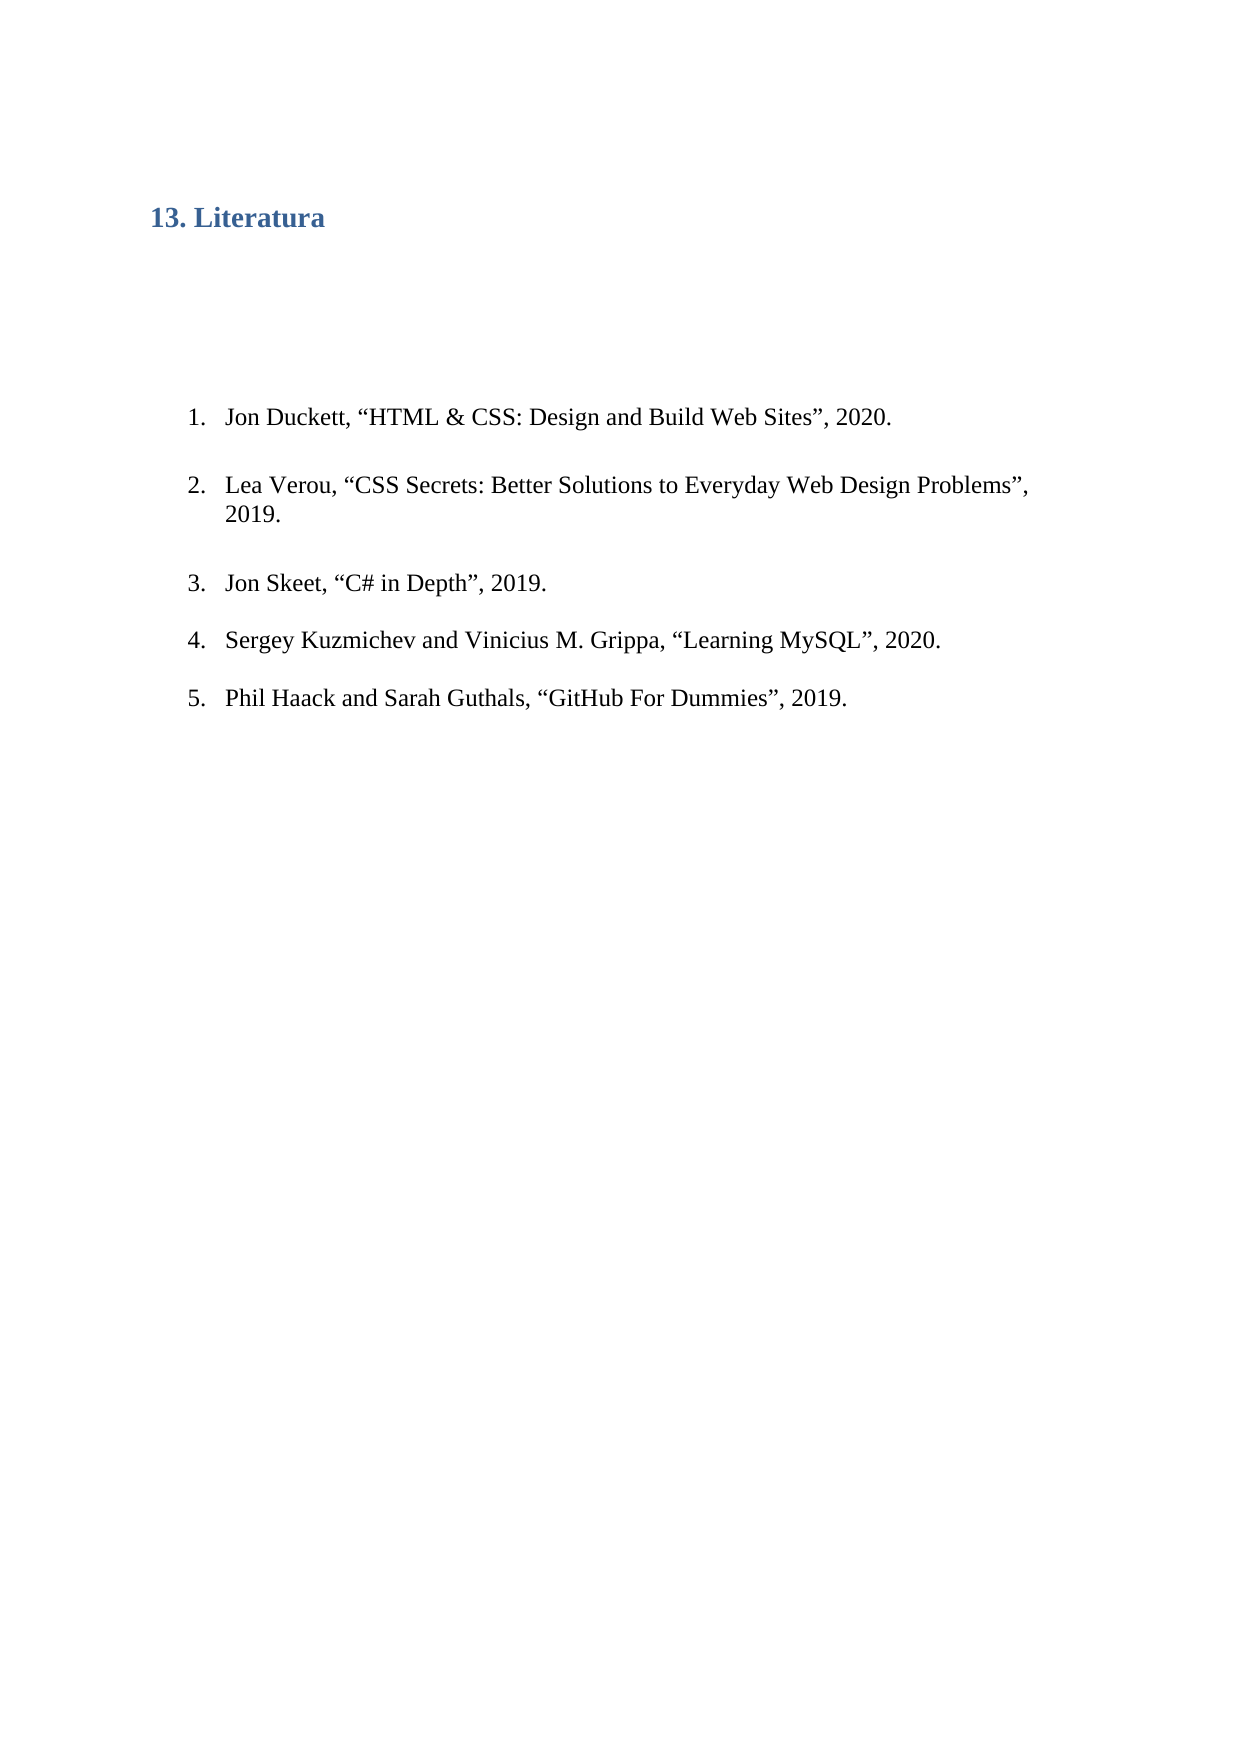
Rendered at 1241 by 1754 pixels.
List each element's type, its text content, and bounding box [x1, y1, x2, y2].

list Jon Skeet, “C# in Depth”, 2019. [187, 568, 1090, 596]
subtitle 13. Literatura [150, 200, 1090, 233]
list Jon Duckett, “HTML & CSS: Design and Build Web Sites”, 2020. [187, 403, 1048, 431]
list Phil Haack and Sarah Guthals, “GitHub For Dummies”, 2019. [187, 683, 1090, 711]
list Sergey Kuzmichev and Vinicius M. Grippa, “Learning MySQL”, 2020. [187, 625, 1090, 654]
list Lea Verou, “CSS Secrets: Better Solutions to Everyday Web Design Problems”, 2019. [187, 470, 1090, 528]
